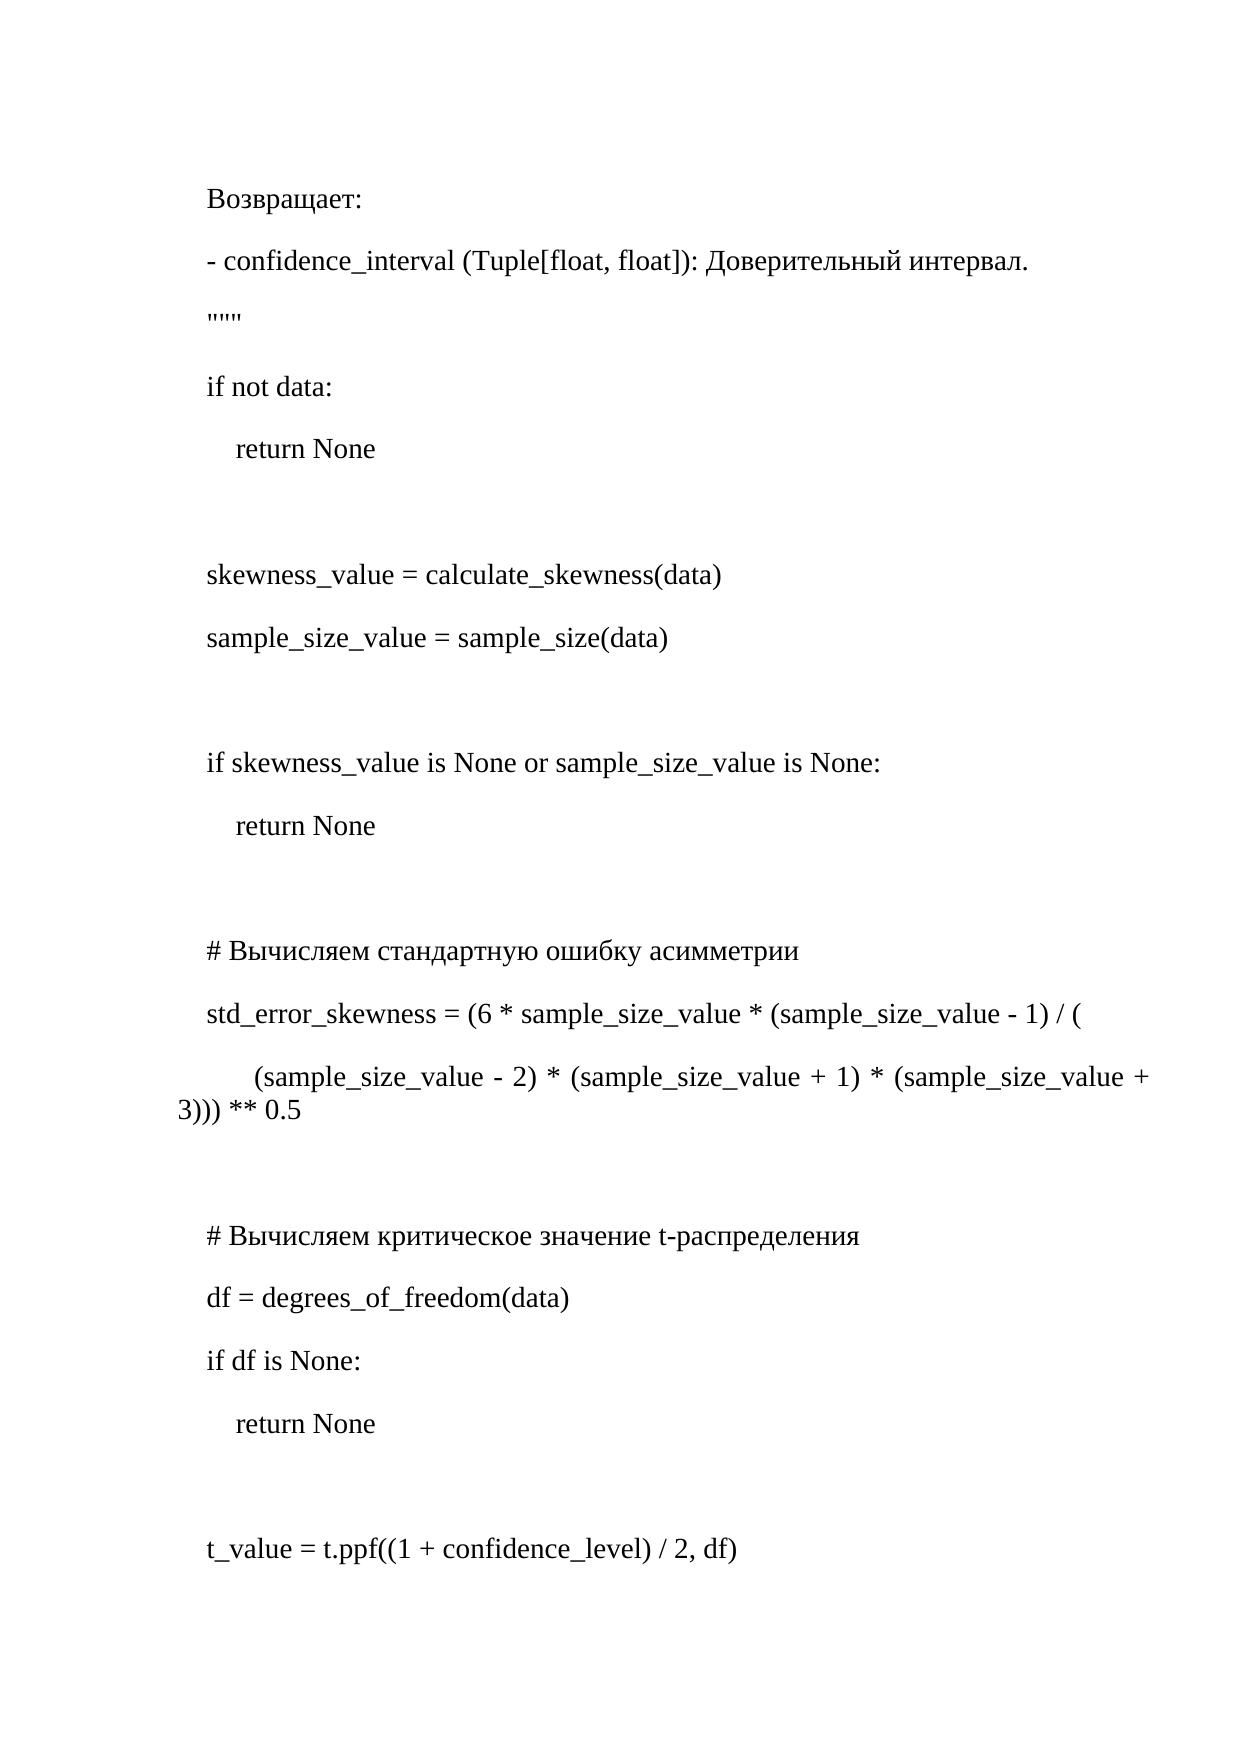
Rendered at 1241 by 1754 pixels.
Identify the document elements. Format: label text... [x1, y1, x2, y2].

text - confidence_interval (Tuple[float, float]): Доверительный интервал. [177, 243, 1152, 277]
text if not data: [177, 369, 1152, 402]
text Возвращает: [177, 181, 1152, 214]
text if df is None: [177, 1343, 1152, 1377]
text if skewness_value is None or sample_size_value is None: [177, 745, 1152, 779]
text sample_size_value = sample_size(data) [177, 620, 1152, 653]
text df = degrees_of_freedom(data) [177, 1280, 1152, 1314]
text return None [177, 432, 1152, 465]
text return None [177, 808, 1152, 841]
text # Вычисляем критическое значение t-распределения [177, 1218, 1152, 1251]
text skewness_value = calculate_skewness(data) [177, 557, 1152, 591]
text std_error_skewness = (6 * sample_size_value * (sample_size_value - 1) / ( [177, 996, 1152, 1029]
text return None [177, 1406, 1152, 1439]
text # Вычисляем стандартную ошибку асимметрии [177, 933, 1152, 967]
text t_value = t.ppf((1 + confidence_level) / 2, df) [177, 1531, 1152, 1565]
text (sample_size_value - 2) * (sample_size_value + 1) * (sample_size_value + 3))) ** 0.5 [177, 1059, 1152, 1126]
text """ [177, 306, 1152, 340]
